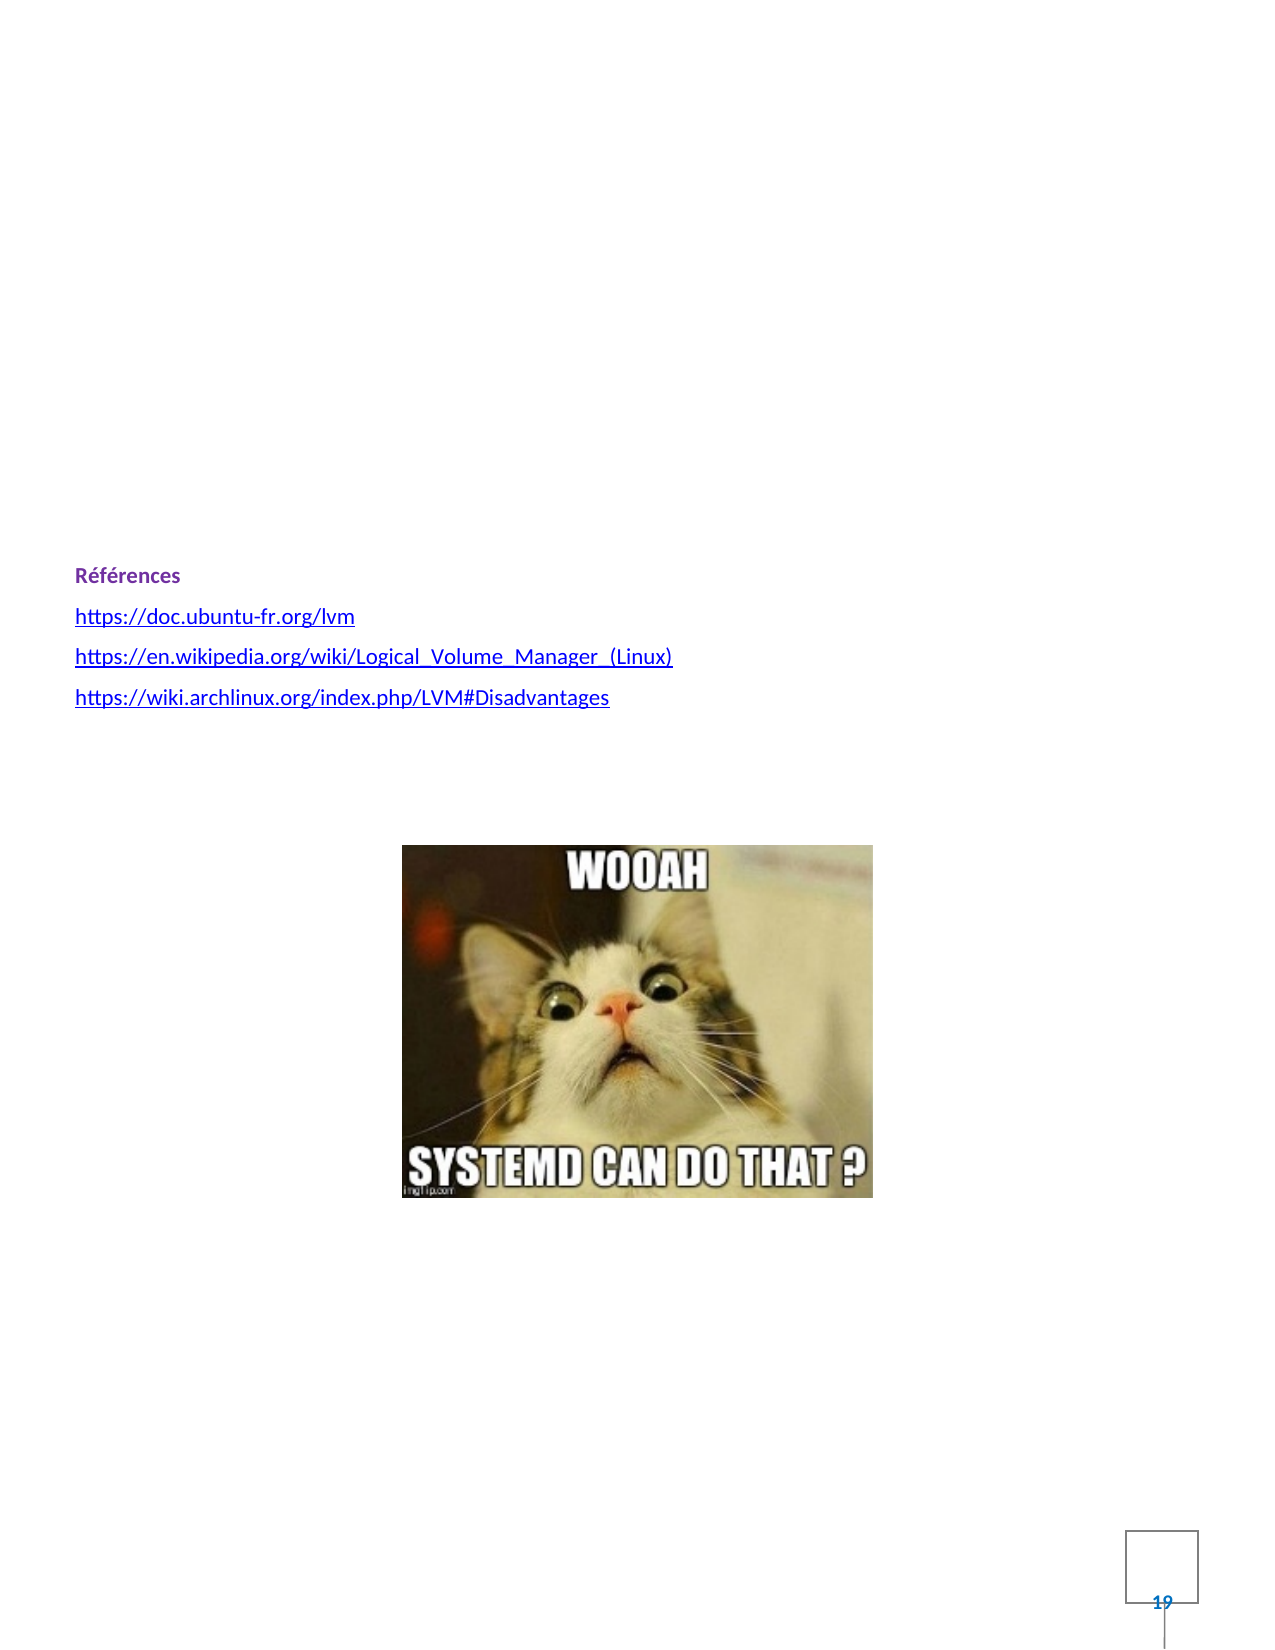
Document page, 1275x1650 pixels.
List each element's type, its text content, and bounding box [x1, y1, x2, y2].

text https://en.wikipedia.org/wiki/Logical_Volume_Manager_(Linux) [75, 642, 1200, 670]
text Références [75, 561, 1200, 589]
text https://doc.ubuntu-fr.org/lvm [75, 602, 1200, 630]
text https://wiki.archlinux.org/index.php/LVM#Disadvantages [75, 683, 1200, 711]
picture [402, 845, 873, 1198]
